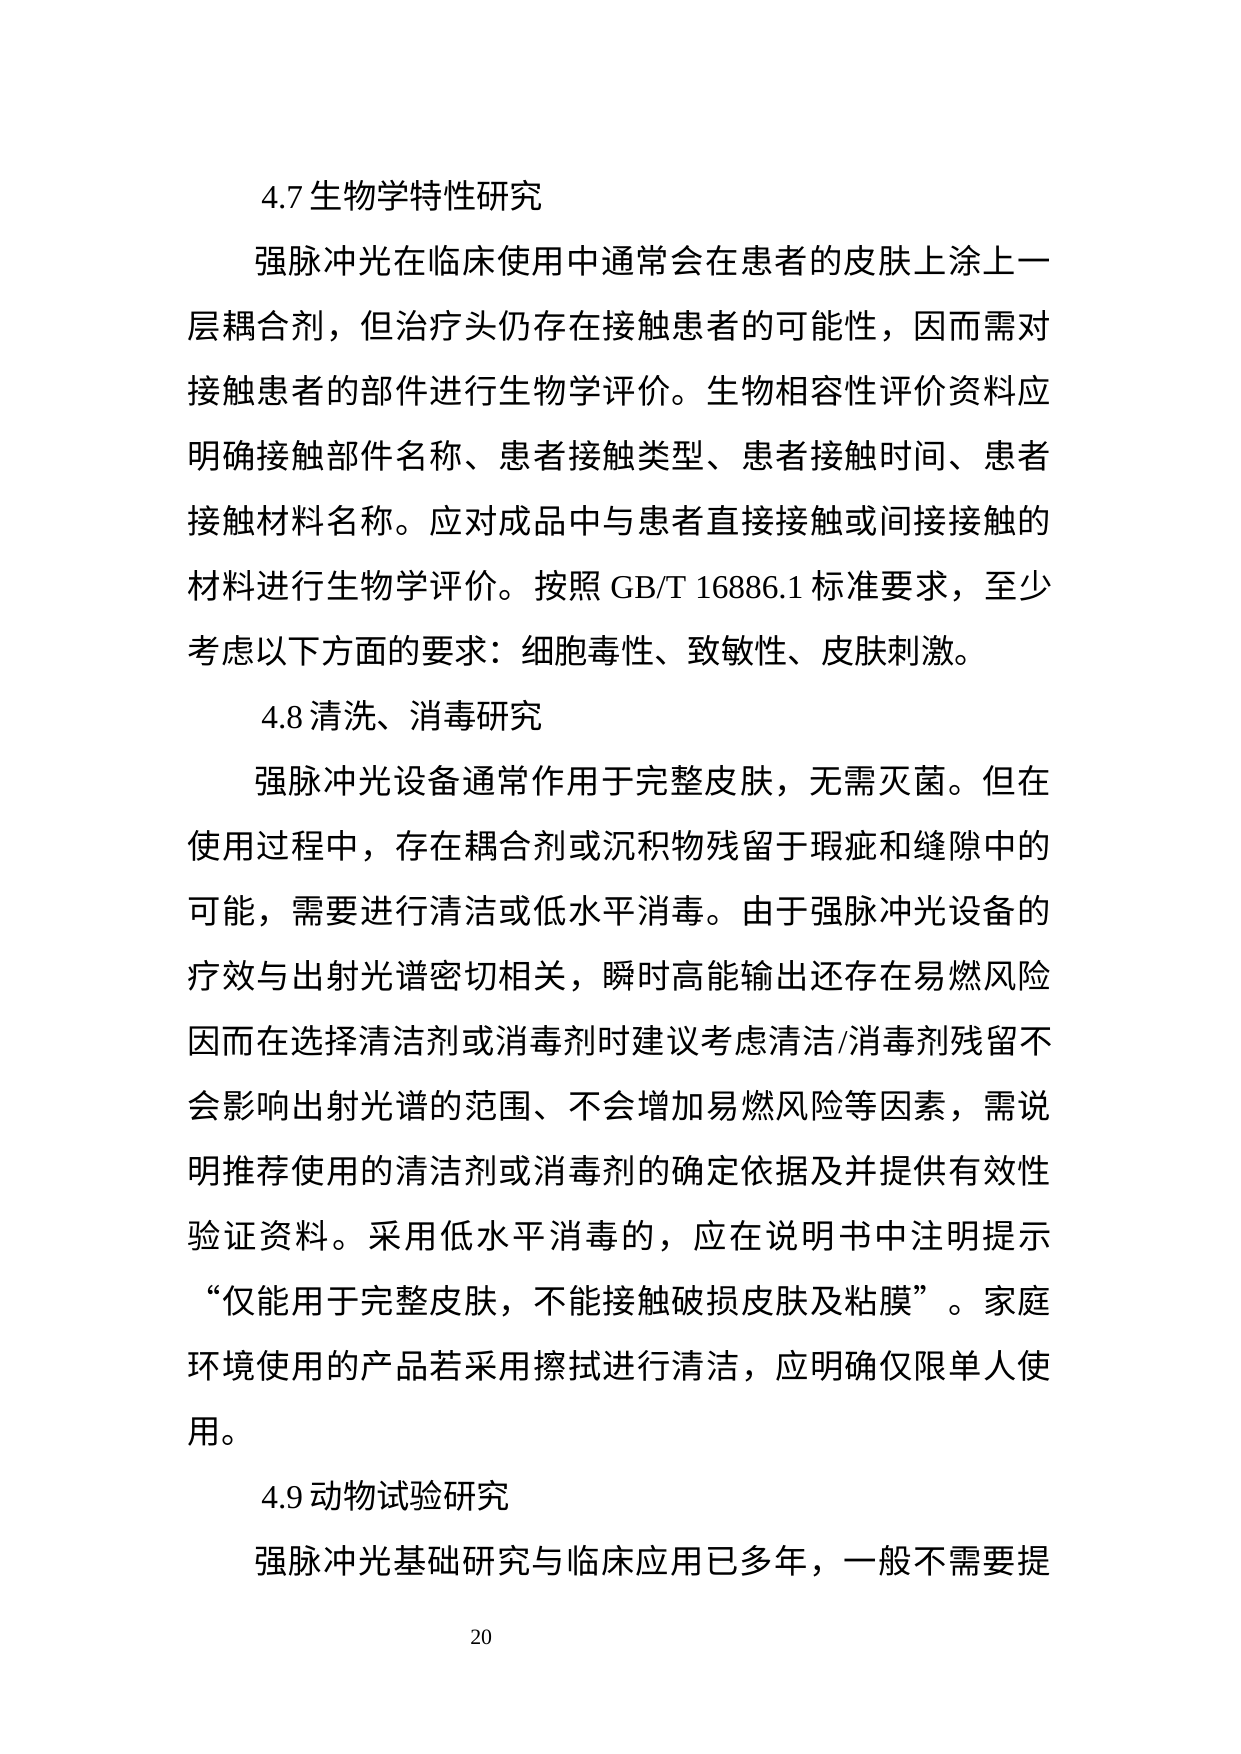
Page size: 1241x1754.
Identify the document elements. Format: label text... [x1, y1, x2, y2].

text 强脉冲光设备通常作用于完整皮肤，无需灭菌。但在使用过程中，存在耦合剂或沉积物残留于瑕疵和缝隙中的可能，需要进行清洁或低水平消毒。由于强脉冲光设备的疗效与出射光谱密切相关，瞬时高能输出还存在易燃风险，因而在选择清洁剂或消毒剂时建议考虑清洁/消毒剂残留不会影响出射光谱的范围、不会增加易燃风险等因素，需说明推荐使用的清洁剂或消毒剂的确定依据及并提供有效性验证资料。采用低水平消毒的，应在说明书中注明提示“仅能用于完整皮肤，不能接触破损皮肤及粘膜”。家庭环境使用的产品若采用擦拭进行清洁，应明确仅限单人使用。 [187, 747, 1053, 1462]
text 4.8清洗、消毒研究 [261, 682, 1053, 747]
text 4.9动物试验研究 [261, 1462, 1053, 1527]
text 强脉冲光在临床使用中通常会在患者的皮肤上涂上一层耦合剂，但治疗头仍存在接触患者的可能性，因而需对接触患者的部件进行生物学评价。生物相容性评价资料应明确接触部件名称、患者接触类型、患者接触时间、患者接触材料名称。应对成品中与患者直接接触或间接接触的材料进行生物学评价。按照GB/T 16886.1标准要求，至少考虑以下方面的要求：细胞毒性、致敏性、皮肤刺激。 [187, 227, 1053, 682]
text 4.7生物学特性研究 [261, 162, 1053, 227]
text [187, 1527, 1053, 1592]
